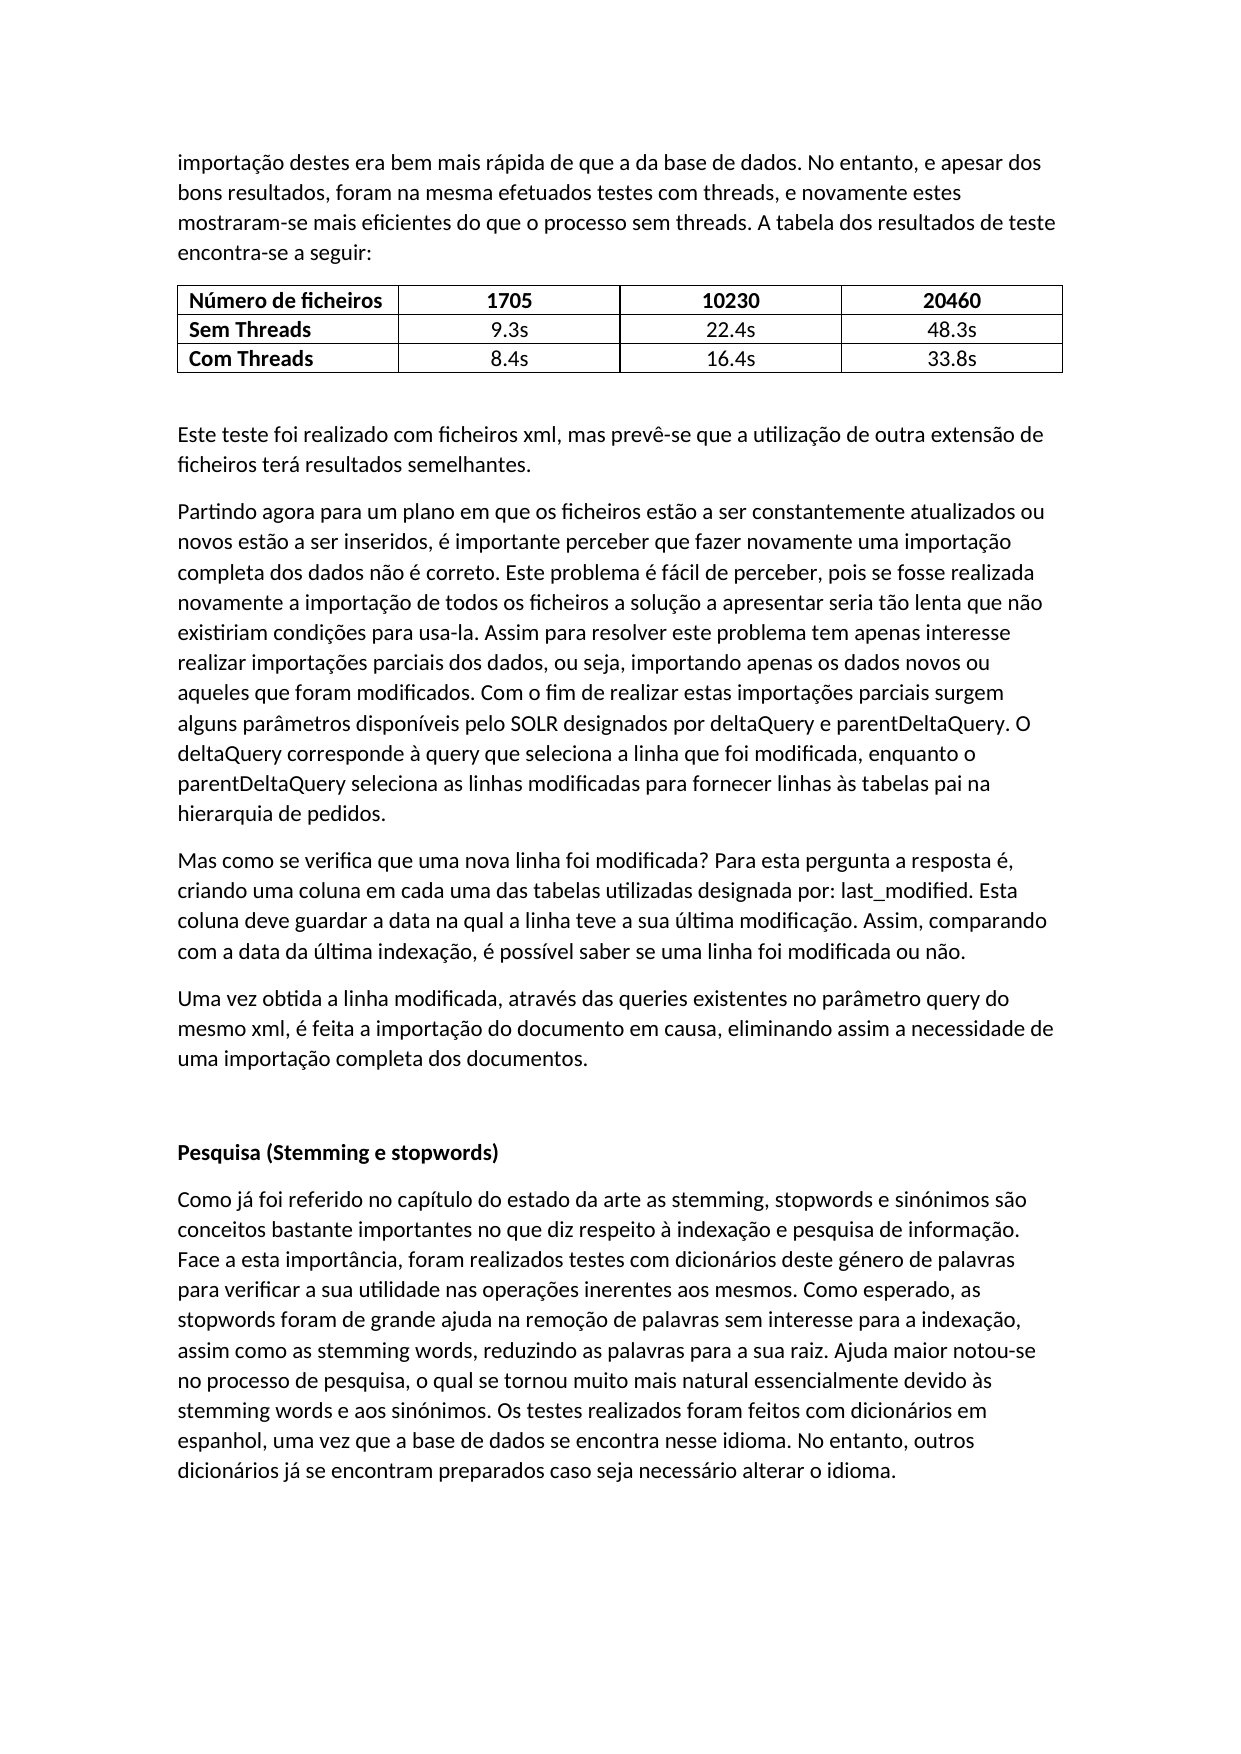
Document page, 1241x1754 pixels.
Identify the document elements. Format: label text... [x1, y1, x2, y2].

table_cell 9.3s [399, 315, 619, 343]
text Partindo agora para um plano em que os ficheiros estão a ser constantemente atualizados ou novos estão a ser inseridos, é importante perceber que fazer novamente uma importação completa dos dados não é correto. Este problema é fácil de perceber, pois se fosse realizada novamente a importação de todos os ficheiros a solução a apresentar seria tão lenta que não existiriam condições para usa-la. Assim para resolver este problema tem apenas interesse realizar importações parciais dos dados, ou seja, importando apenas os dados novos ou aqueles que foram modificados. Com o fim de realizar estas importações parciais surgem alguns parâmetros disponíveis pelo SOLR designados por deltaQuery e parentDeltaQuery. O deltaQuery corresponde à query que seleciona a linha que foi modificada, enquanto o parentDeltaQuery seleciona as linhas modificadas para fornecer linhas às tabelas pai na hierarquia de pedidos. [177, 497, 1063, 827]
text Mas como se verifica que uma nova linha foi modificada? Para esta pergunta a resposta é, criando uma coluna em cada uma das tabelas utilizadas designada por: last_modified. Esta coluna deve guardar a data na qual a linha teve a sua última modificação. Assim, comparando com a data da última indexação, é possível saber se uma linha foi modificada ou não. [177, 846, 1063, 965]
table_cell 22.4s [621, 315, 841, 343]
table_cell 33.8s [842, 344, 1062, 372]
table_cell 8.4s [399, 344, 619, 372]
table_header Número de ficheiros [178, 286, 398, 314]
table_cell 48.3s [842, 315, 1062, 343]
table_header 1705 [399, 286, 619, 314]
text Este teste foi realizado com ficheiros xml, mas prevê-se que a utilização de outra extensão de ficheiros terá resultados semelhantes. [177, 420, 1063, 478]
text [177, 148, 1063, 266]
text Como já foi referido no capítulo do estado da arte as stemming, stopwords e sinónimos são conceitos bastante importantes no que diz respeito à indexação e pesquisa de informação. Face a esta importância, foram realizados testes com dicionários deste género de palavras para verificar a sua utilidade nas operações inerentes aos mesmos. Como esperado, as stopwords foram de grande ajuda na remoção de palavras sem interesse para a indexação, assim como as stemming words, reduzindo as palavras para a sua raiz. Ajuda maior notou-se no processo de pesquisa, o qual se tornou muito mais natural essencialmente devido às stemming words e aos sinónimos. Os testes realizados foram feitos com dicionários em espanhol, uma vez que a base de dados se encontra nesse idioma. No entanto, outros dicionários já se encontram preparados caso seja necessário alterar o idioma. [177, 1185, 1063, 1485]
table_header 10230 [621, 286, 841, 314]
text Pesquisa (Stemming e stopwords) [177, 1138, 1063, 1166]
table_cell Sem Threads [178, 315, 398, 343]
table_cell Com Threads [178, 344, 398, 372]
table_header 20460 [842, 286, 1062, 314]
text Uma vez obtida a linha modificada, através das queries existentes no parâmetro query do mesmo xml, é feita a importação do documento em causa, eliminando assim a necessidade de uma importação completa dos documentos. [177, 984, 1063, 1072]
table_cell 16.4s [621, 344, 841, 372]
